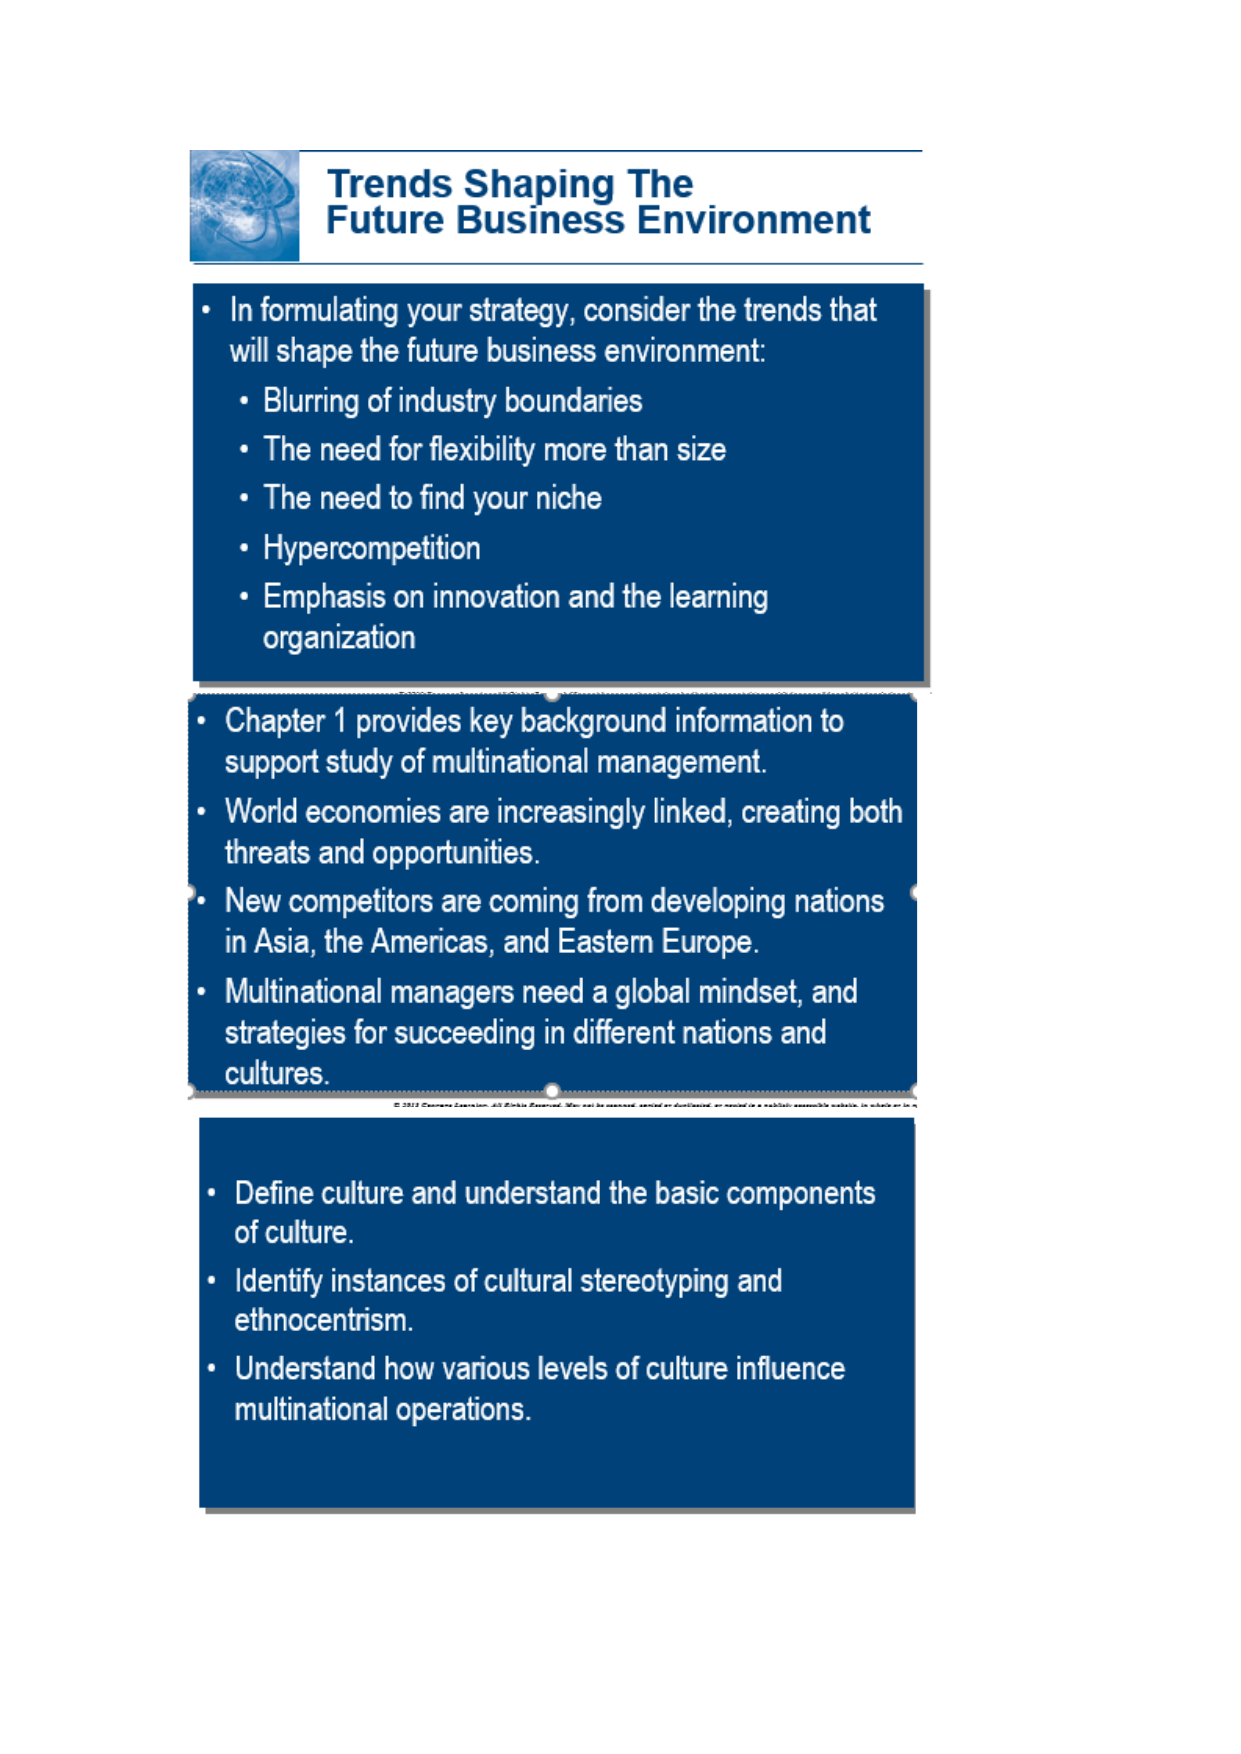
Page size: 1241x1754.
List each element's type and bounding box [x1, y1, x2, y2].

picture [187, 150, 943, 1519]
